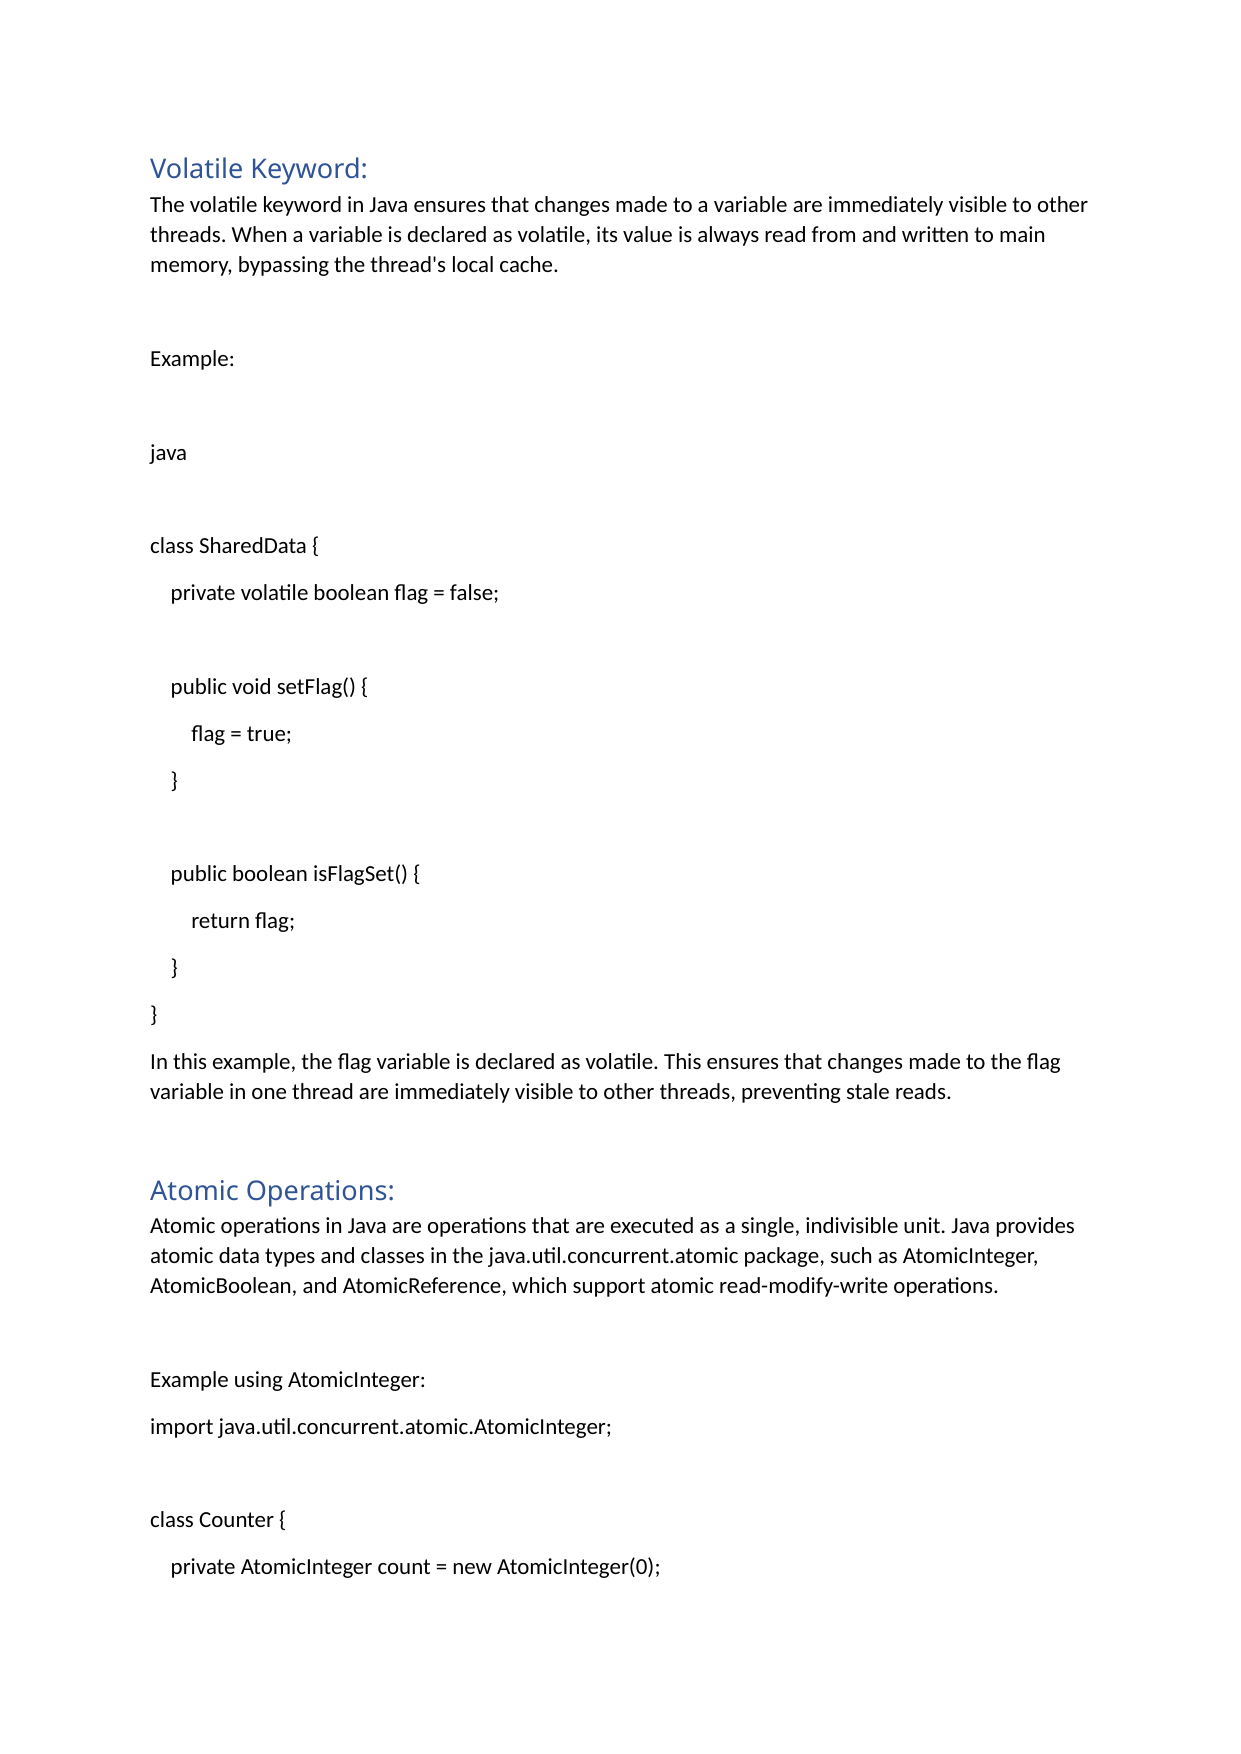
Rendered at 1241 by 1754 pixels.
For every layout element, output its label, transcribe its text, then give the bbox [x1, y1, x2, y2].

text private volatile boolean flag = false; [150, 578, 1090, 606]
text } [150, 1000, 1090, 1028]
text class Counter { [150, 1506, 1090, 1534]
subtitle Atomic Operations: [150, 1171, 1090, 1208]
text In this example, the flag variable is declared as volatile. This ensures that changes made to the flag variable in one thread are immediately visible to other threads, preventing stale reads. [150, 1047, 1090, 1105]
text public void setFlag() { [150, 672, 1090, 700]
text The volatile keyword in Java ensures that changes made to a variable are immediately visible to other threads. When a variable is declared as volatile, its value is always read from and written to main memory, bypassing the thread's local cache. [150, 190, 1090, 278]
subtitle Volatile Keyword: [150, 150, 1090, 187]
text return flag; [150, 906, 1090, 934]
text class SharedData { [150, 531, 1090, 559]
text } [150, 953, 1090, 981]
text Atomic operations in Java are operations that are executed as a single, indivisible unit. Java provides atomic data types and classes in the java.util.concurrent.atomic package, such as AtomicInteger, AtomicBoolean, and AtomicReference, which support atomic read-modify-write operations. [150, 1211, 1090, 1299]
text private AtomicInteger count = new AtomicInteger(0); [150, 1552, 1090, 1581]
text } [150, 766, 1090, 794]
text java [150, 438, 1090, 466]
text import java.util.concurrent.atomic.AtomicInteger; [150, 1412, 1090, 1440]
text public boolean isFlagSet() { [150, 859, 1090, 888]
text flag = true; [150, 719, 1090, 747]
text Example: [150, 344, 1090, 372]
text Example using AtomicInteger: [150, 1365, 1090, 1393]
